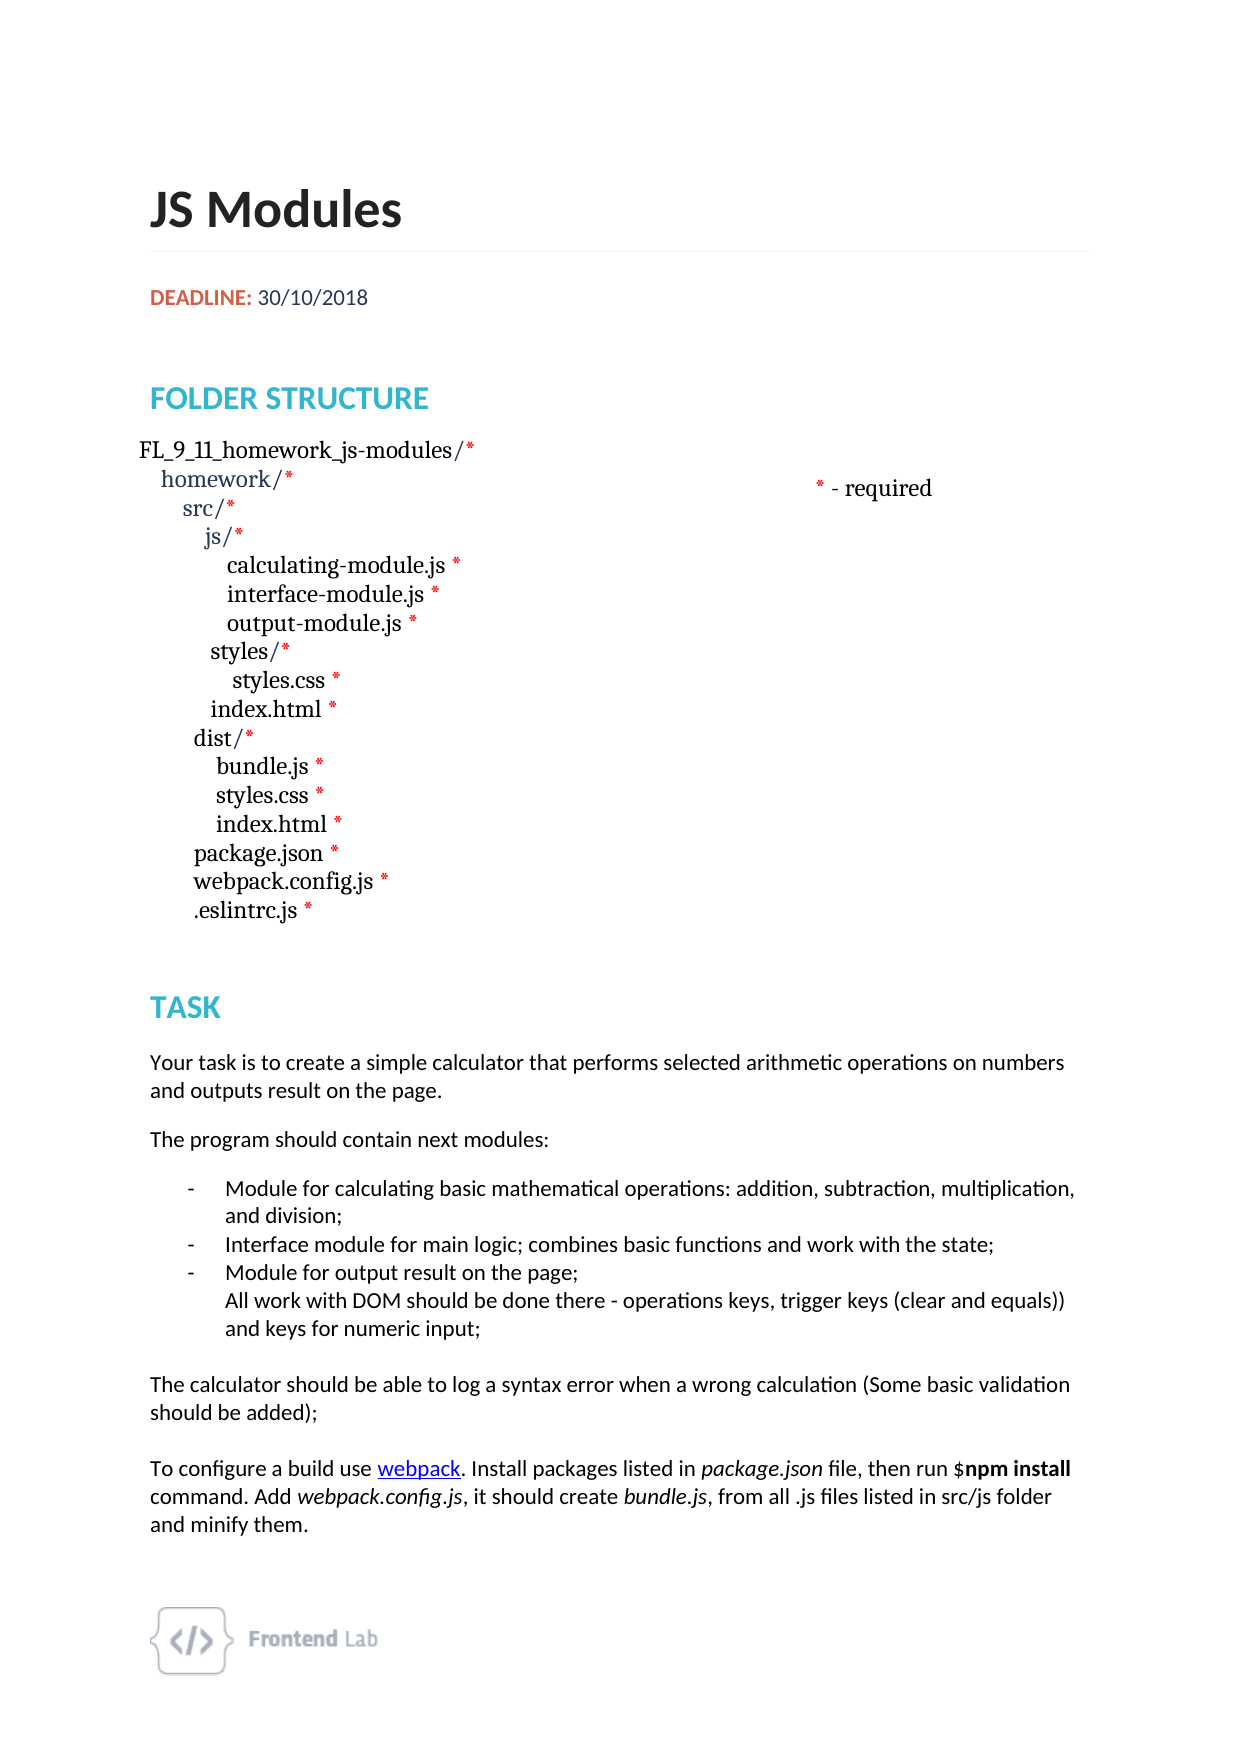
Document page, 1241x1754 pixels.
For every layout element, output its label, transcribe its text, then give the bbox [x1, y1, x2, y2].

text TASK [150, 986, 1090, 1027]
table_header * - required [815, 436, 1077, 925]
subtitle FOLDER STRUCTURE [150, 377, 1090, 417]
title JS Modules [150, 175, 1090, 241]
text DEADLINE: 30/10/2018 [150, 283, 1090, 311]
text To configure a build use webpack. Install packages listed in package.json file, then run $npm install command. Add webpack.config.js, it should create bundle.js, from all .js files listed in src/js folder and minify them. [150, 1454, 1090, 1538]
picture [150, 1607, 380, 1676]
table_header FL_9_11_homework_js-modules/* homework/* src/* js/* calculating-module.js * interface-module.js * output-module.js * styles/* styles.css * index.html * dist/* bundle.js * styles.css * index.html * package.json * webpack.config.js * .eslintrc.js * [139, 436, 814, 925]
text The calculator should be able to log a syntax error when a wrong calculation (Some basic validation should be added); [150, 1370, 1090, 1426]
list Module for output result on the page; [187, 1258, 1090, 1286]
list Interface module for main logic; combines basic functions and work with the state; [187, 1230, 1090, 1258]
text Your task is to create a simple calculator that performs selected arithmetic operations on numbers and outputs result on the page. [150, 1048, 1090, 1104]
text The program should contain next modules: [150, 1125, 1090, 1153]
text All work with DOM should be done there - operations keys, trigger keys (clear and equals)) and keys for numeric input; [225, 1286, 1090, 1342]
list Module for calculating basic mathematical operations: addition, subtraction, multiplication, and division; [187, 1174, 1090, 1230]
